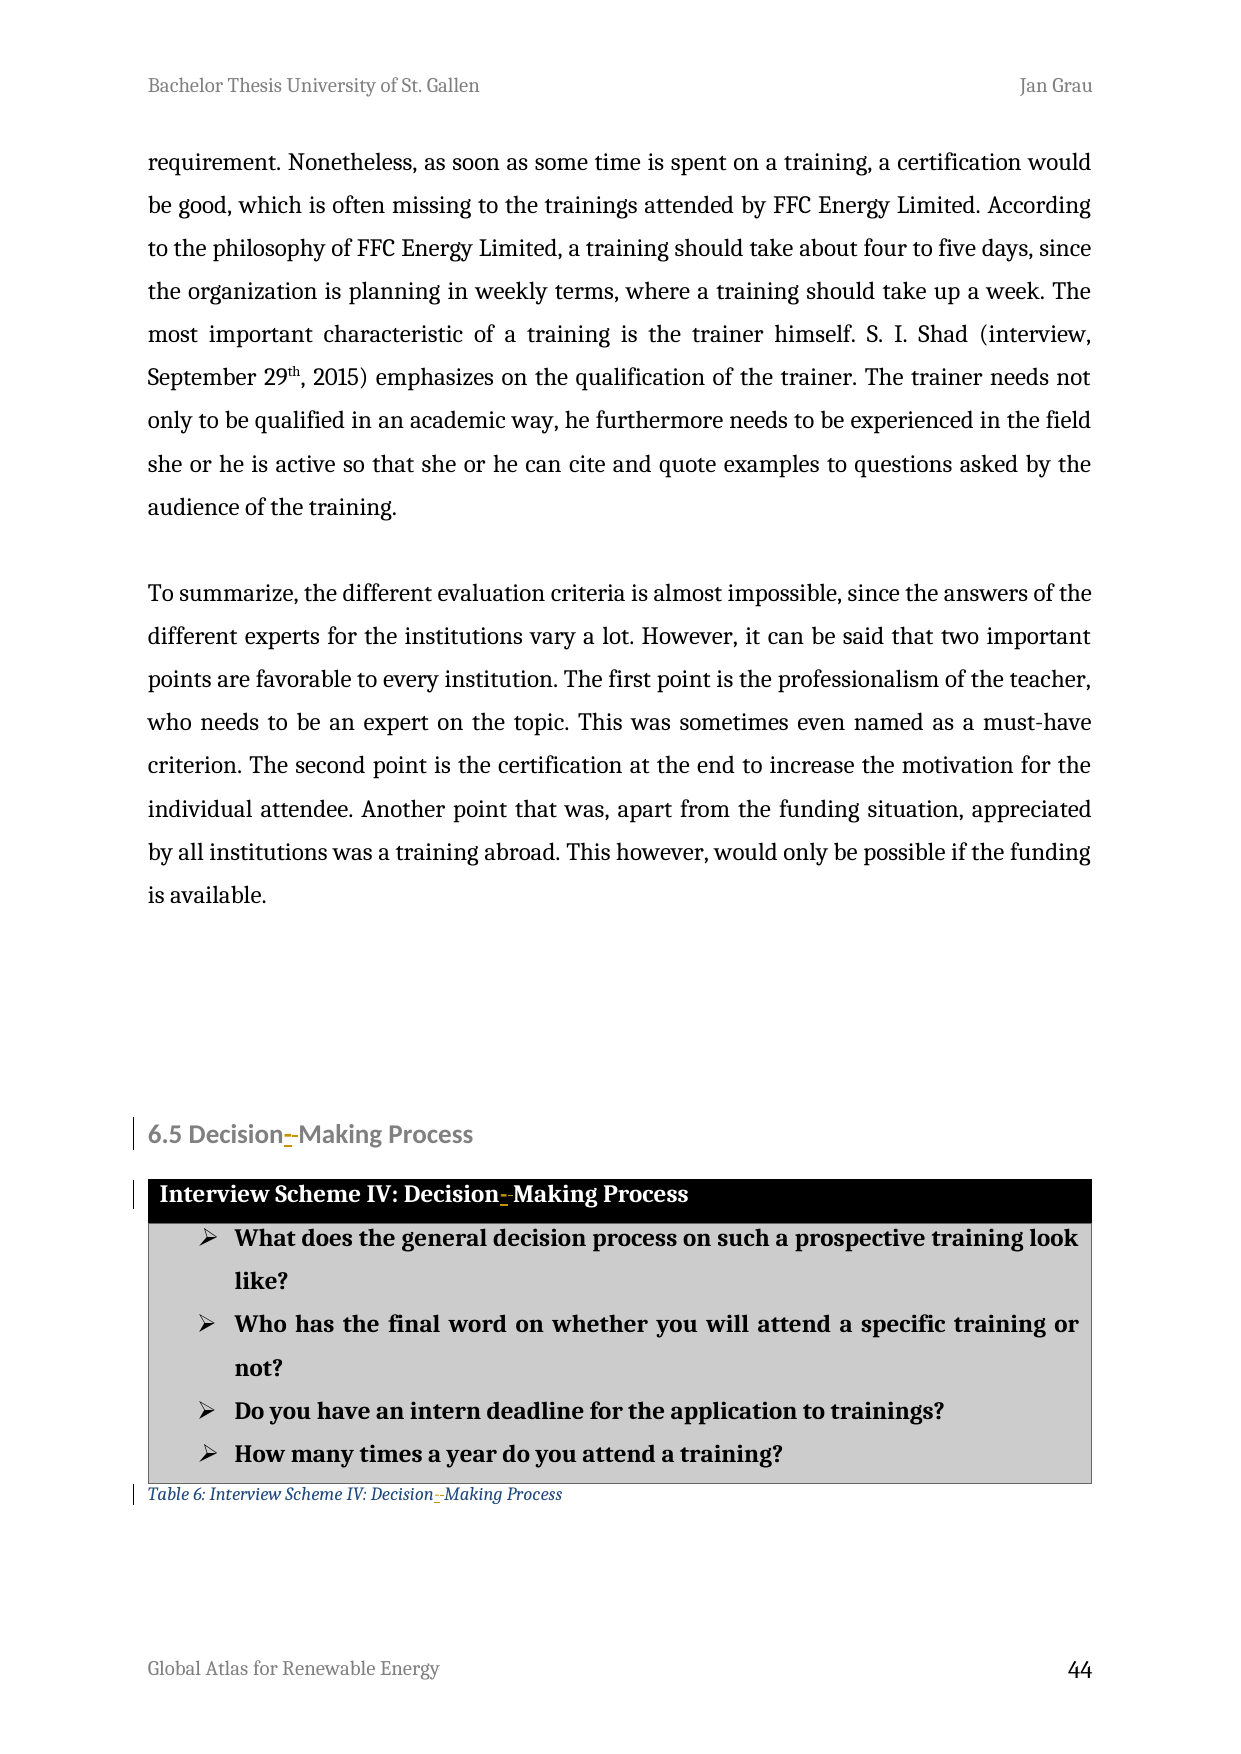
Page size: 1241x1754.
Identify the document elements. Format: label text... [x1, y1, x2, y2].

subtitle 6.5 DecisionMaking Process [148, 1117, 1093, 1150]
text To summarize, the different evaluation criteria is almost impossible, since the answers of the different experts for the institutions vary a lot. However, it can be said that two important points are favorable to every institution. The first point is the professionalism of the teacher, who needs to be an expert on the topic. This was sometimes even named as a must-have criterion. The second point is the certification at the end to increase the motivation for the individual attendee. Another point that was, apart from the funding situation, appreciated by all institutions was a training abroad. This however, would only be possible if the funding is available. [148, 579, 1093, 909]
table_header Interview Scheme IV: DecisionMaking Process [149, 1180, 1091, 1223]
text Table : Interview Scheme IV: DecisionMaking Process [148, 1484, 1093, 1505]
table_cell What does the general decision process on such a prospective training look like? Who has the final word on whether you will attend a specific training or not? Do you have an intern deadline for the application to trainings? How many times a year do you attend a training? [149, 1224, 1091, 1483]
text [148, 148, 1093, 521]
